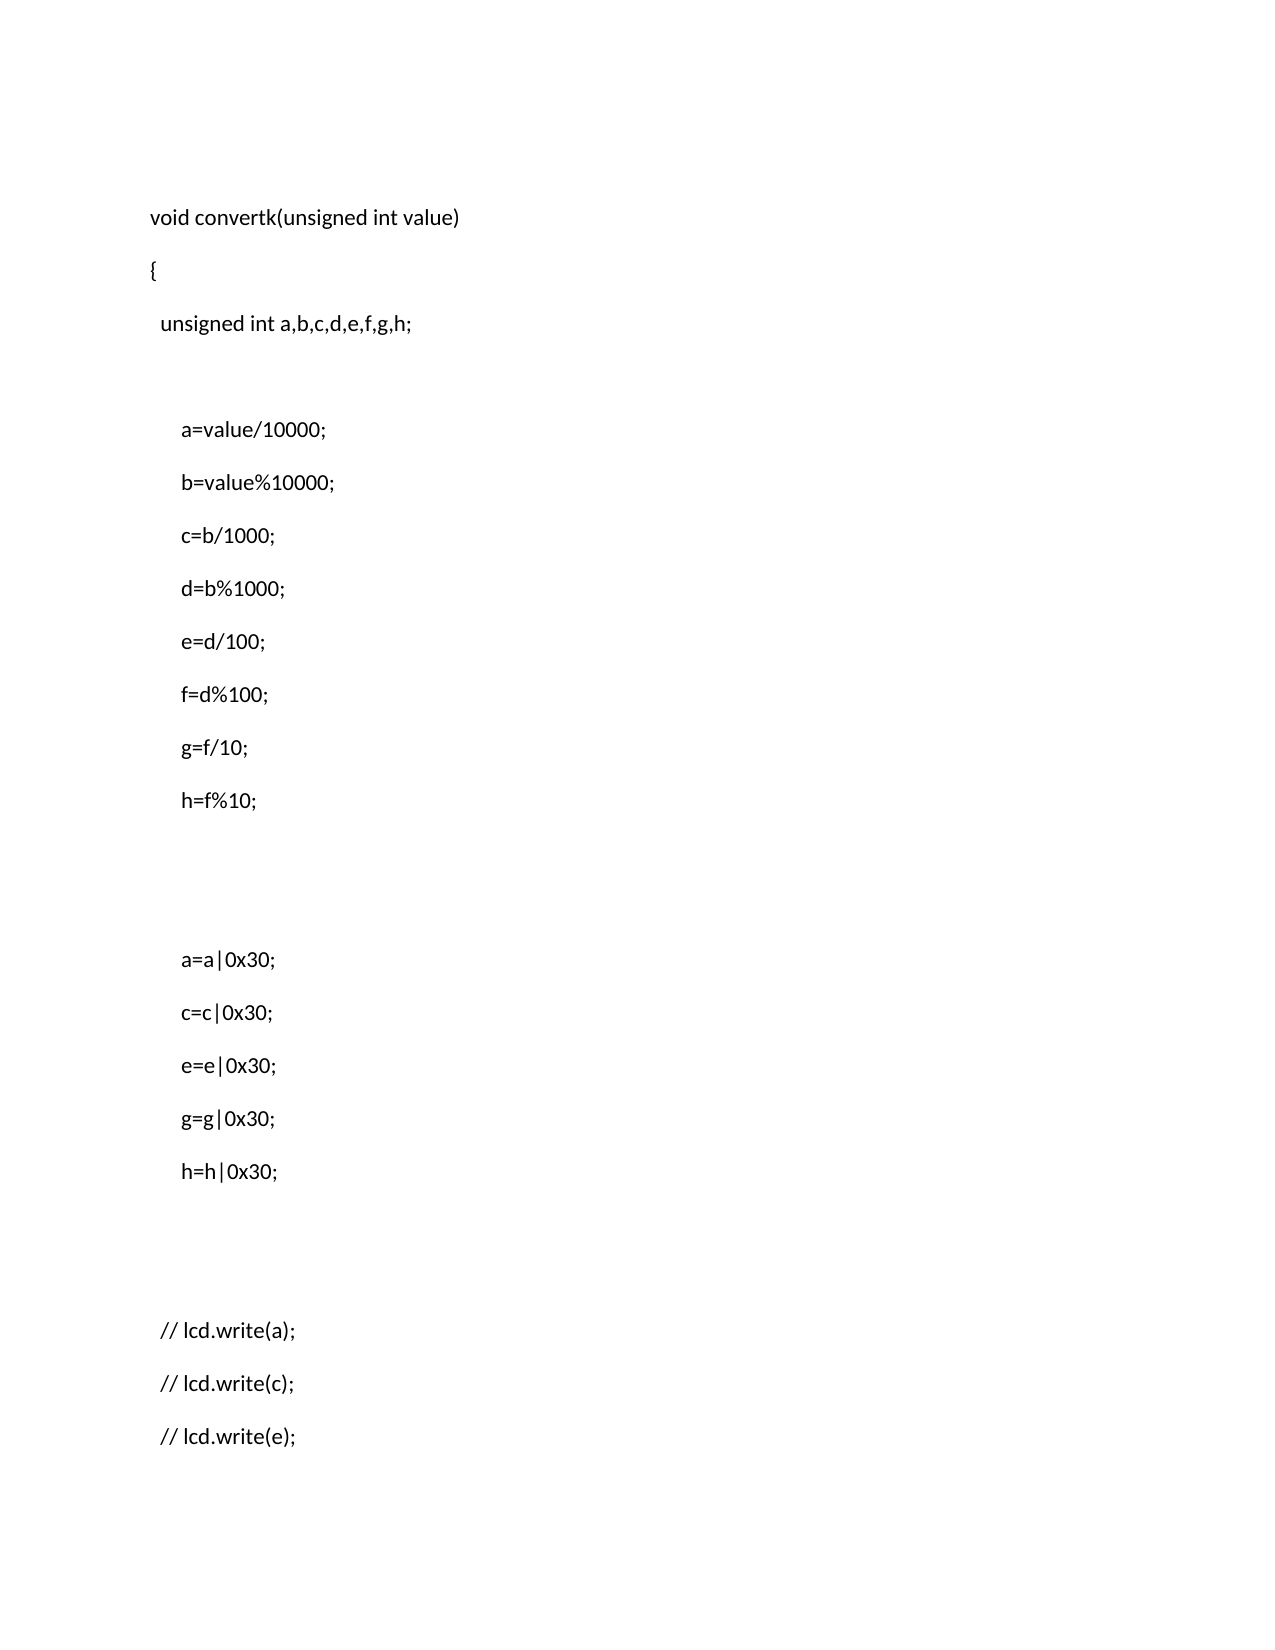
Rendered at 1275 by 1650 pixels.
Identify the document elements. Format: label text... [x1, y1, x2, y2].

text e=e|0x30; [150, 1051, 1125, 1079]
text { [150, 256, 1125, 284]
text f=d%100; [150, 680, 1125, 708]
text // lcd.write(c); [150, 1369, 1125, 1397]
text c=c|0x30; [150, 998, 1125, 1026]
text h=f%10; [150, 786, 1125, 814]
text // lcd.write(e); [150, 1422, 1125, 1451]
text a=value/10000; [150, 415, 1125, 443]
text h=h|0x30; [150, 1157, 1125, 1185]
text // lcd.write(a); [150, 1316, 1125, 1344]
text g=g|0x30; [150, 1104, 1125, 1132]
text e=d/100; [150, 627, 1125, 655]
text g=f/10; [150, 733, 1125, 761]
text void convertk(unsigned int value) [150, 203, 1125, 231]
text a=a|0x30; [150, 945, 1125, 973]
text c=b/1000; [150, 521, 1125, 549]
text b=value%10000; [150, 468, 1125, 496]
text unsigned int a,b,c,d,e,f,g,h; [150, 309, 1125, 337]
text d=b%1000; [150, 574, 1125, 602]
